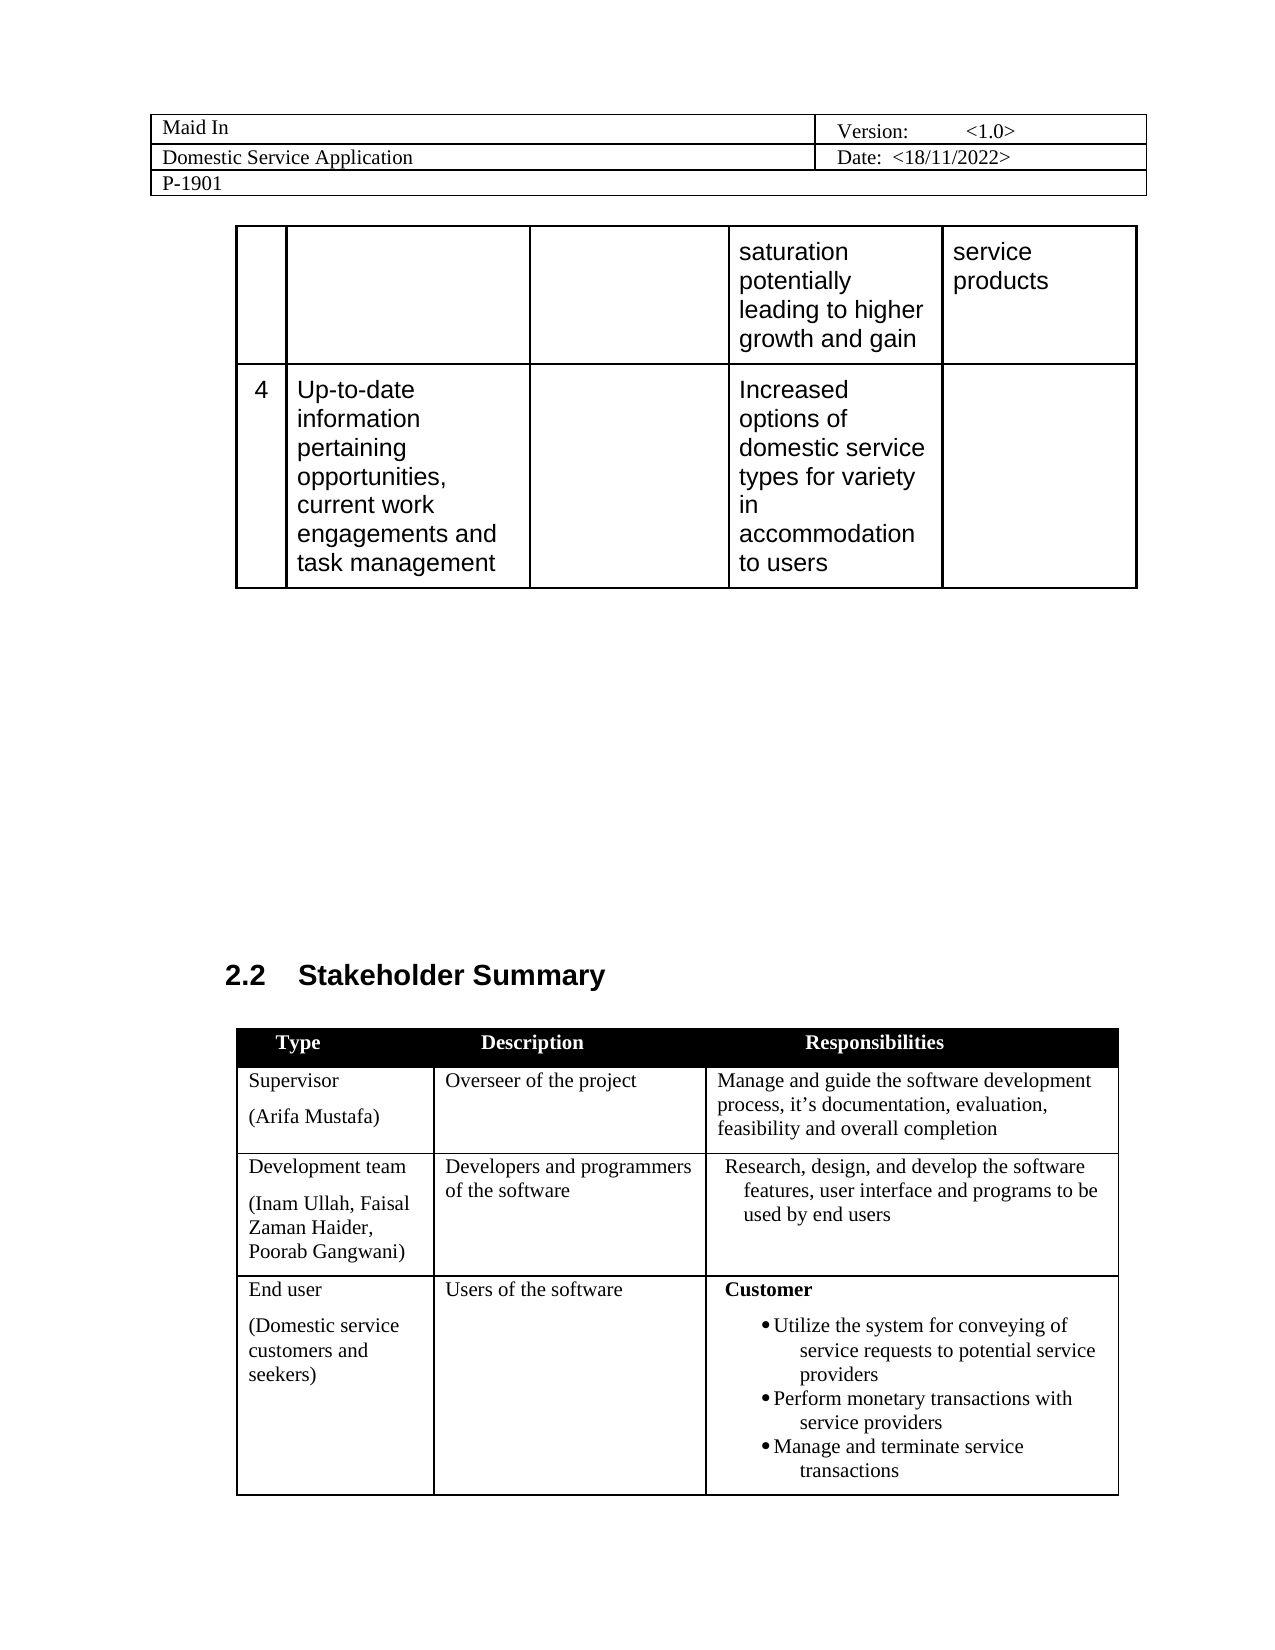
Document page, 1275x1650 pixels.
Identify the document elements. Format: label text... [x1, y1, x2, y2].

table_cell [531, 227, 728, 363]
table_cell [707, 1277, 1118, 1494]
table_header Description [435, 1030, 705, 1066]
table_cell Development team (Inam Ullah, Faisal Zaman Haider, Poorab Gangwani) [238, 1154, 433, 1275]
table_cell 4 [238, 365, 285, 587]
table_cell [435, 1277, 705, 1494]
table_cell Up-to-date information pertaining opportunities, current work engagements and task management [288, 365, 529, 587]
table_cell [531, 365, 728, 587]
table_cell Research, design, and develop the software features, user interface and programs to be used by end users [707, 1154, 1118, 1275]
table_cell Supervisor (Arifa Mustafa) [238, 1068, 433, 1152]
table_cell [238, 1277, 433, 1494]
table_header Type [238, 1030, 433, 1066]
table_header Responsibilities [707, 1030, 1118, 1066]
table_cell Overseer of the project [435, 1068, 705, 1152]
text 2.2 Stakeholder Summary [225, 958, 1125, 992]
table_cell Increased options of domestic service types for variety in accommodation to users [730, 365, 941, 587]
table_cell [944, 227, 1135, 363]
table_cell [730, 227, 941, 363]
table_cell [288, 227, 529, 363]
table_cell [944, 365, 1135, 587]
table_cell 3 [238, 227, 285, 363]
table_cell Developers and programmers of the software [435, 1154, 705, 1275]
table_cell Manage and guide the software development process, it’s documentation, evaluation, feasibility and overall completion [707, 1068, 1118, 1152]
